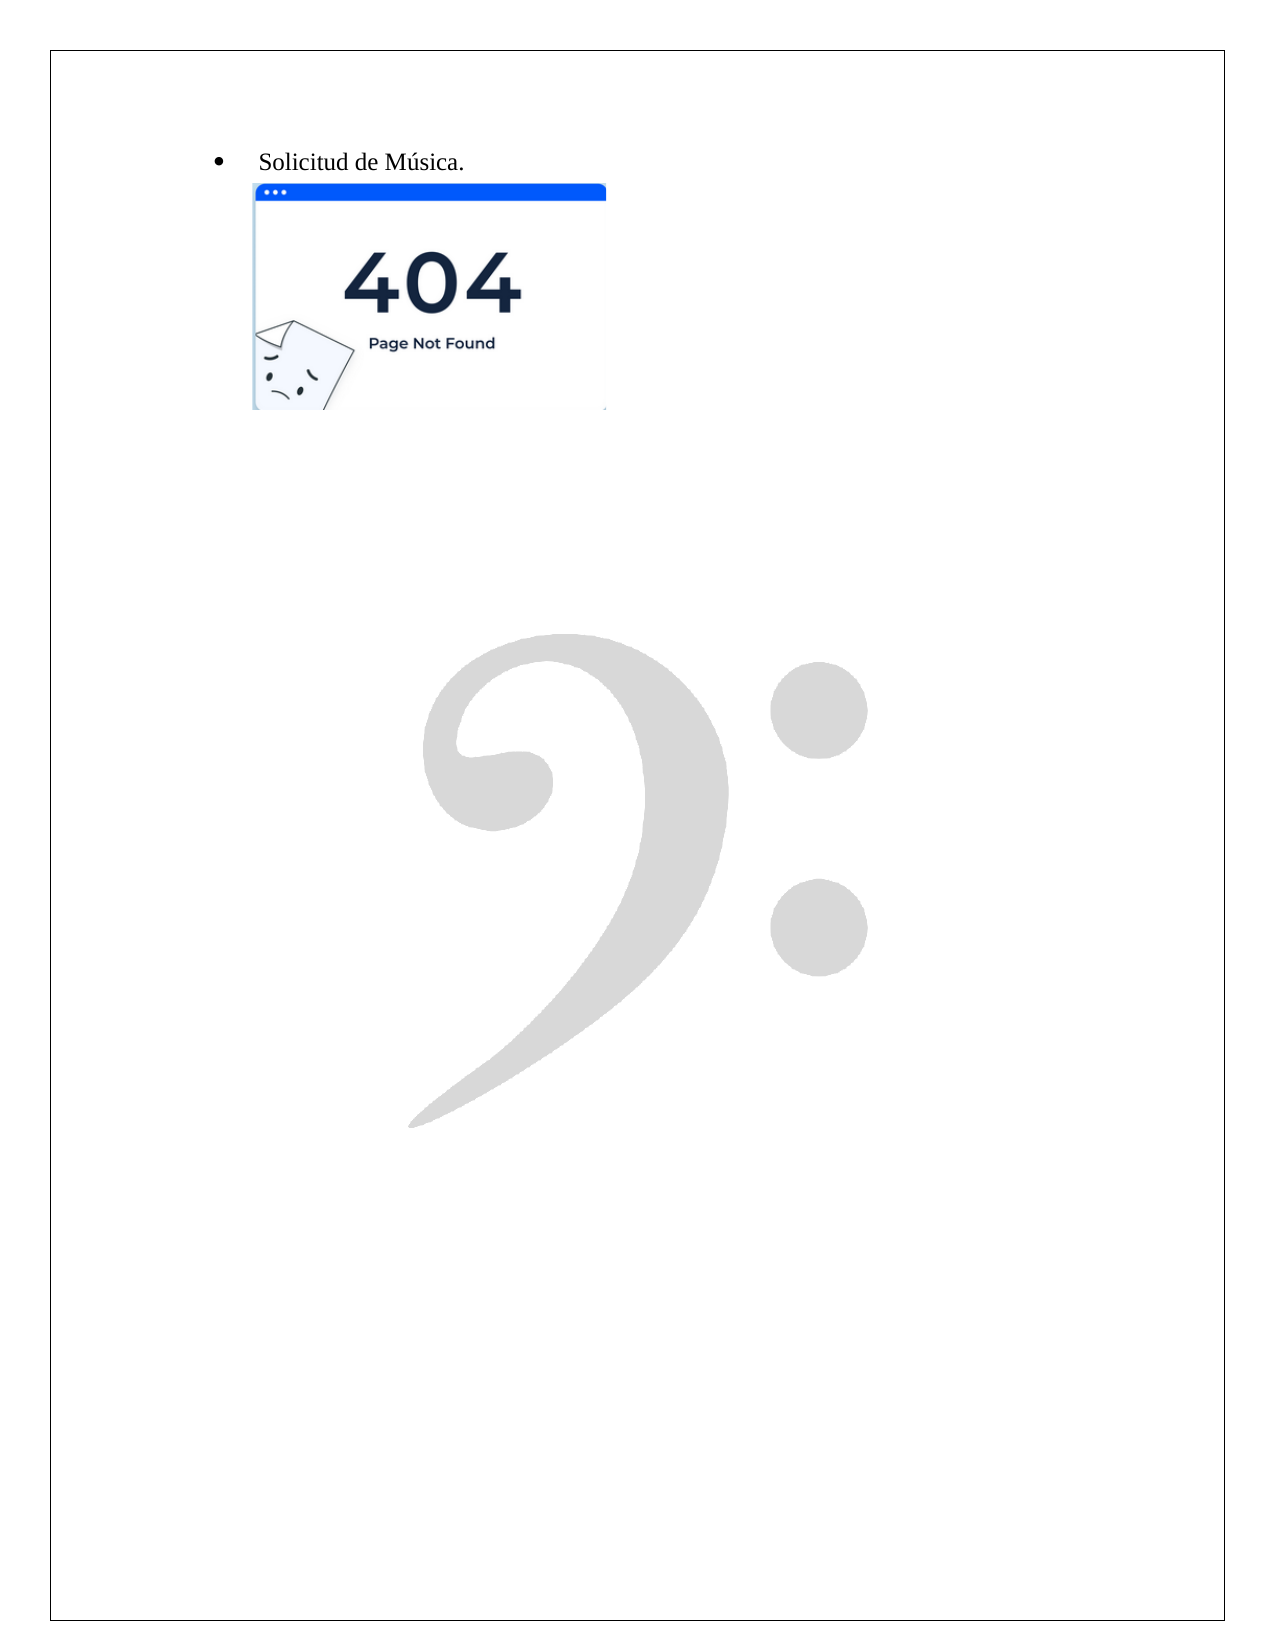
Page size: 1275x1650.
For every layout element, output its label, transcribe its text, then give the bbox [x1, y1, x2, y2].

list Solicitud de Música. [214, 147, 1108, 176]
picture [252, 183, 607, 410]
